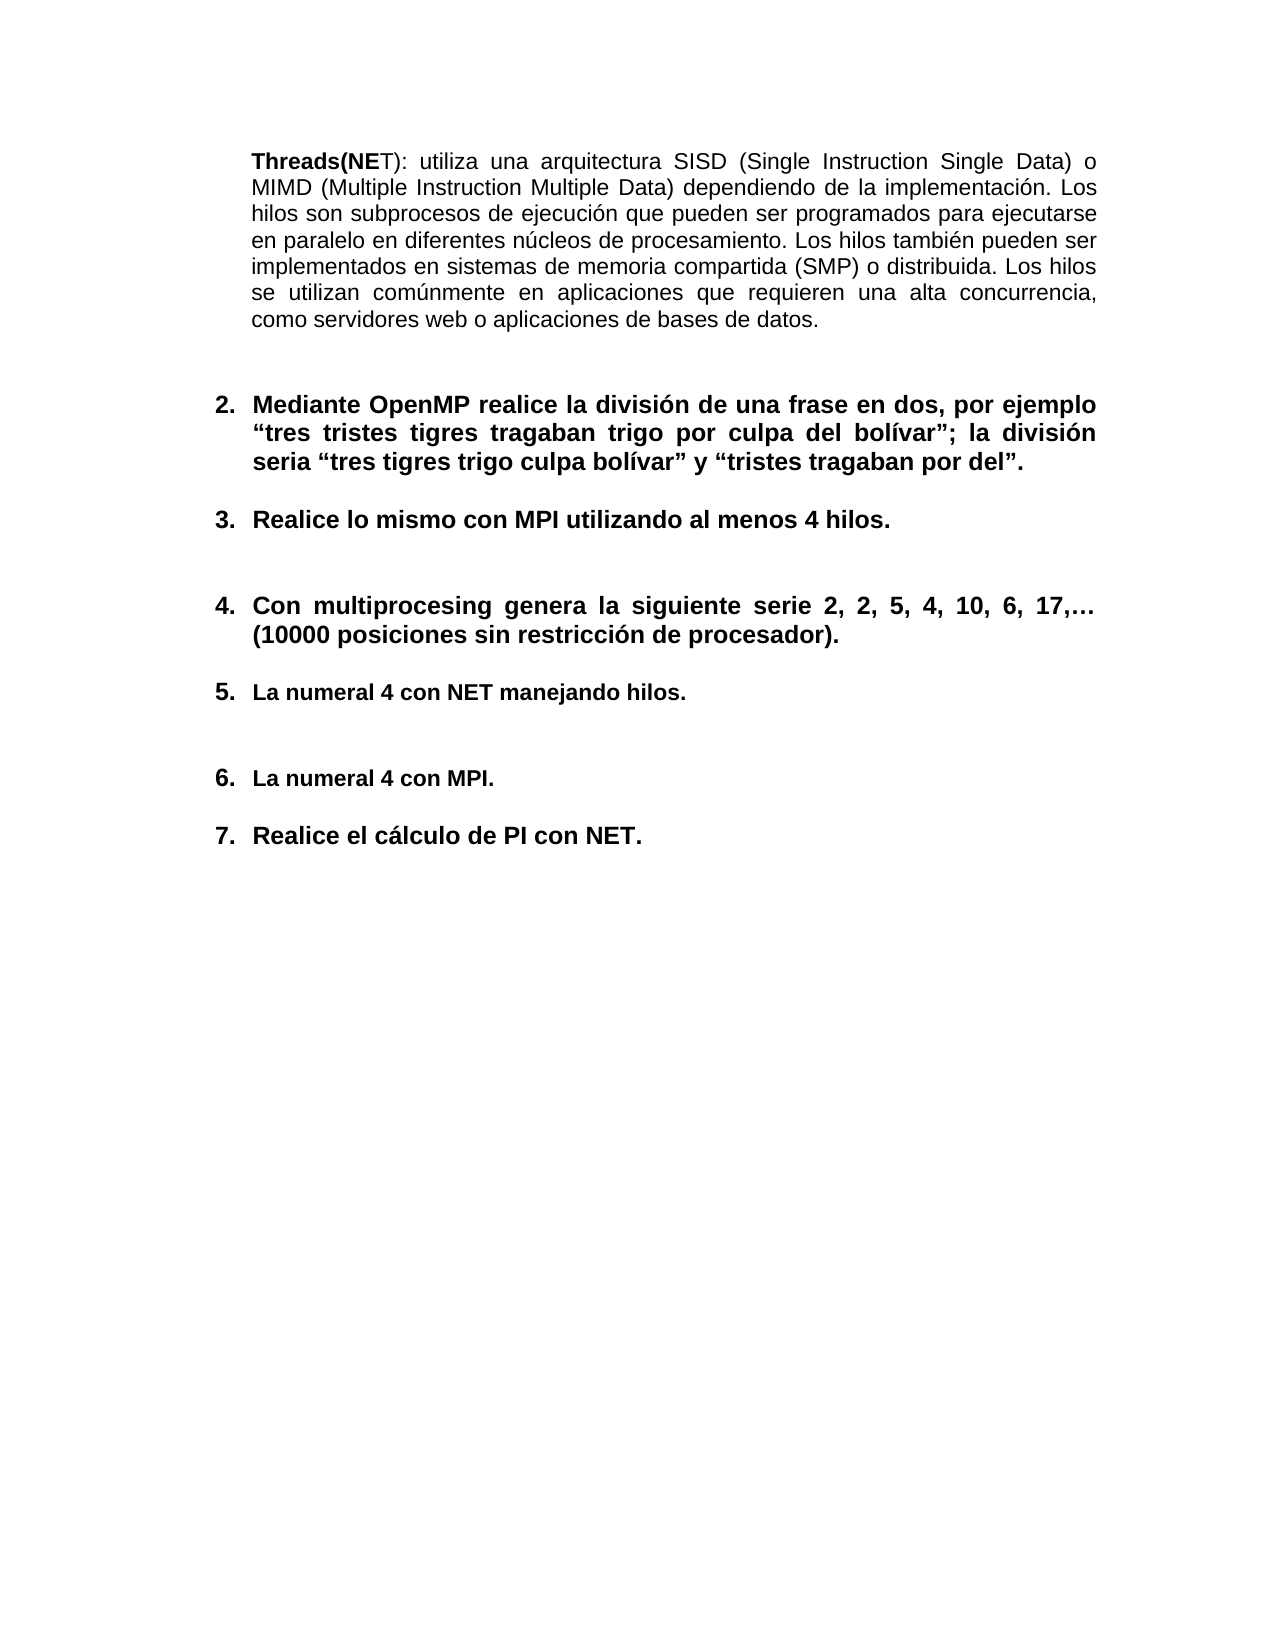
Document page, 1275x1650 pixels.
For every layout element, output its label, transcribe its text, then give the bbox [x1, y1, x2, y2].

list Con multiprocesing genera la siguiente serie 2, 2, 5, 4, 10, 6, 17,… (10000 posiciones sin restricción de procesador). [215, 591, 1098, 648]
list La numeral 4 con MPI. [215, 763, 1098, 792]
text Threads(NET): utiliza una arquitectura SISD (Single Instruction Single Data) o MIMD (Multiple Instruction Multiple Data) dependiendo de la implementación. Los hilos son subprocesos de ejecución que pueden ser programados para ejecutarse en paralelo en diferentes núcleos de procesamiento. Los hilos también pueden ser implementados en sistemas de memoria compartida (SMP) o distribuida. Los hilos se utilizan comúnmente en aplicaciones que requieren una alta concurrencia, como servidores web o aplicaciones de bases de datos. [251, 148, 1098, 332]
list La numeral 4 con NET manejando hilos. [215, 677, 1098, 706]
list Realice lo mismo con MPI utilizando al menos 4 hilos. [215, 504, 1098, 533]
list Mediante OpenMP realice la división de una frase en dos, por ejemplo “tres tristes tigres tragaban trigo por culpa del bolívar”; la división seria “tres tigres trigo culpa bolívar” y “tristes tragaban por del”. [215, 389, 1098, 476]
list Realice el cálculo de PI con NET. [215, 821, 1098, 849]
